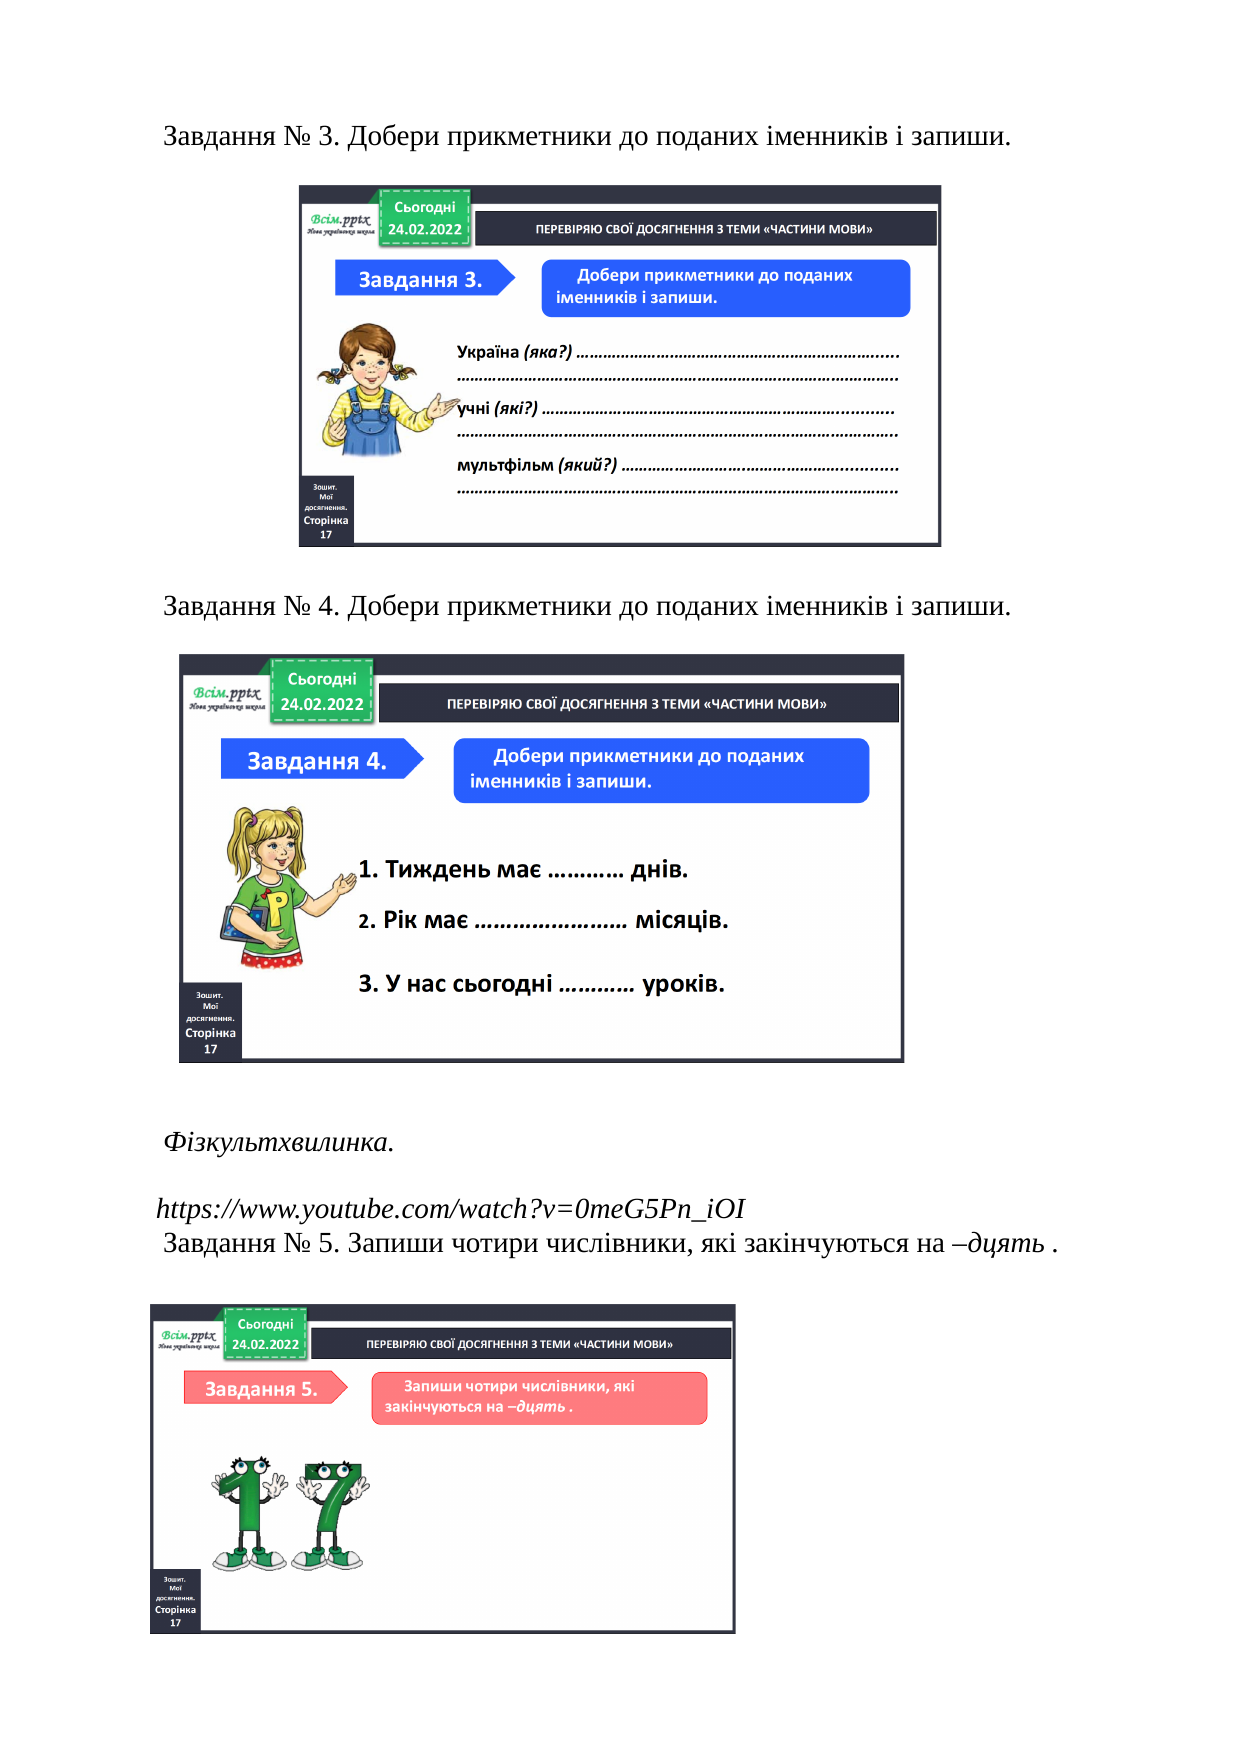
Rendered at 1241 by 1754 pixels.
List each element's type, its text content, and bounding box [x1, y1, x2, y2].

text Завдання № 5. Запиши чотири числівники, які закінчуються на –дцять . [118, 1225, 1122, 1258]
picture [179, 654, 905, 1063]
text Завдання № 3. Добери прикметники до поданих іменників і запиши. [118, 118, 1122, 152]
picture [150, 1304, 736, 1634]
text Фізкультхвилинка. [118, 1124, 1122, 1158]
text https://www.youtube.com/watch?v=0meG5Pn_iOI [118, 1191, 1122, 1225]
picture [298, 185, 942, 547]
text Завдання № 4. Добери прикметники до поданих іменників і запиши. [118, 588, 1122, 621]
